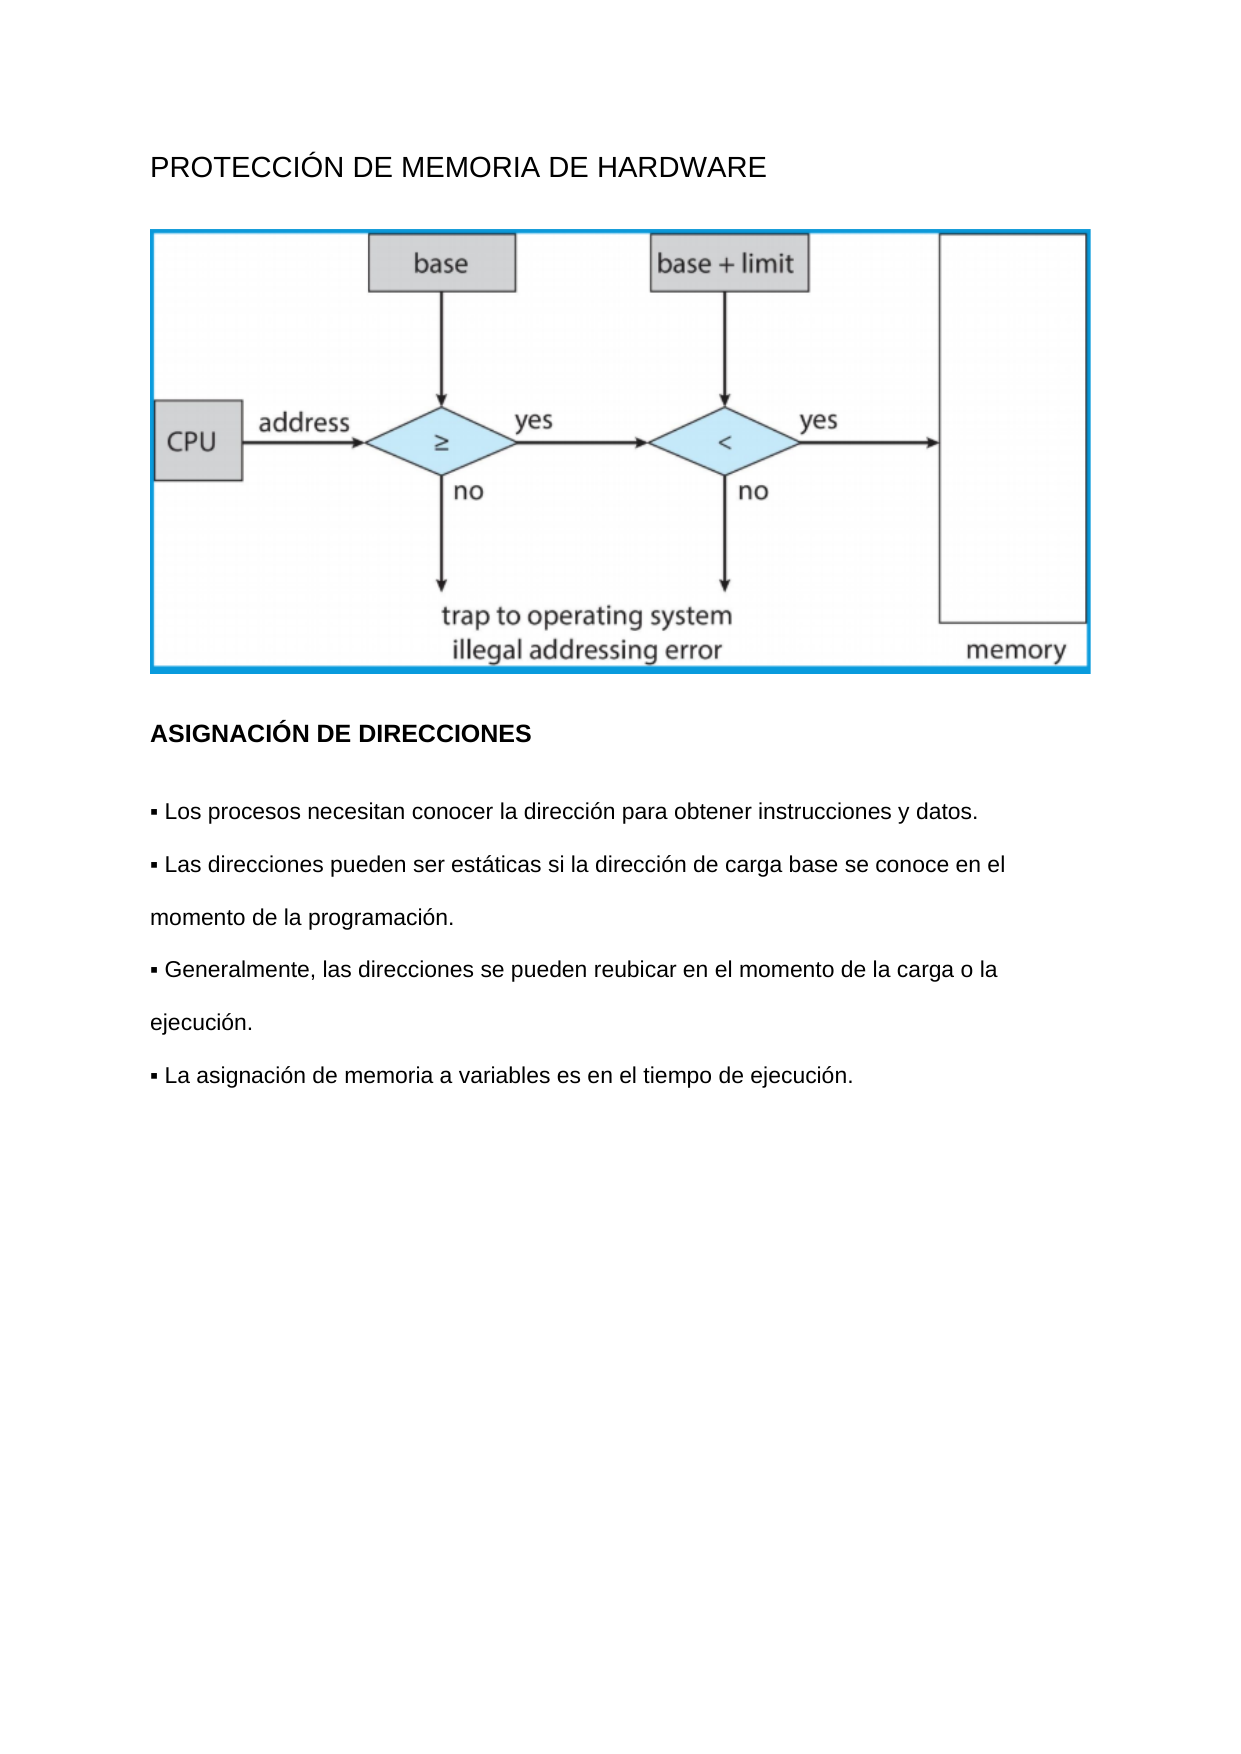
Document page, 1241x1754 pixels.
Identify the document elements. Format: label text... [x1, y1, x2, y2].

text ▪ La asignación de memoria a variables es en el tiempo de ejecución. [150, 1062, 1090, 1088]
subtitle PROTECCIÓN DE MEMORIA DE HARDWARE [150, 150, 1090, 183]
text ▪ Generalmente, las direcciones se pueden reubicar en el momento de la carga o la ejecución. [150, 956, 1090, 1036]
picture [154, 233, 1088, 666]
subtitle ASIGNACIÓN DE DIRECCIONES [150, 719, 1090, 748]
text ▪ Las direcciones pueden ser estáticas si la dirección de carga base se conoce en el momento de la programación. [150, 851, 1090, 930]
text ▪ Los procesos necesitan conocer la dirección para obtener instrucciones y datos. [150, 798, 1090, 825]
